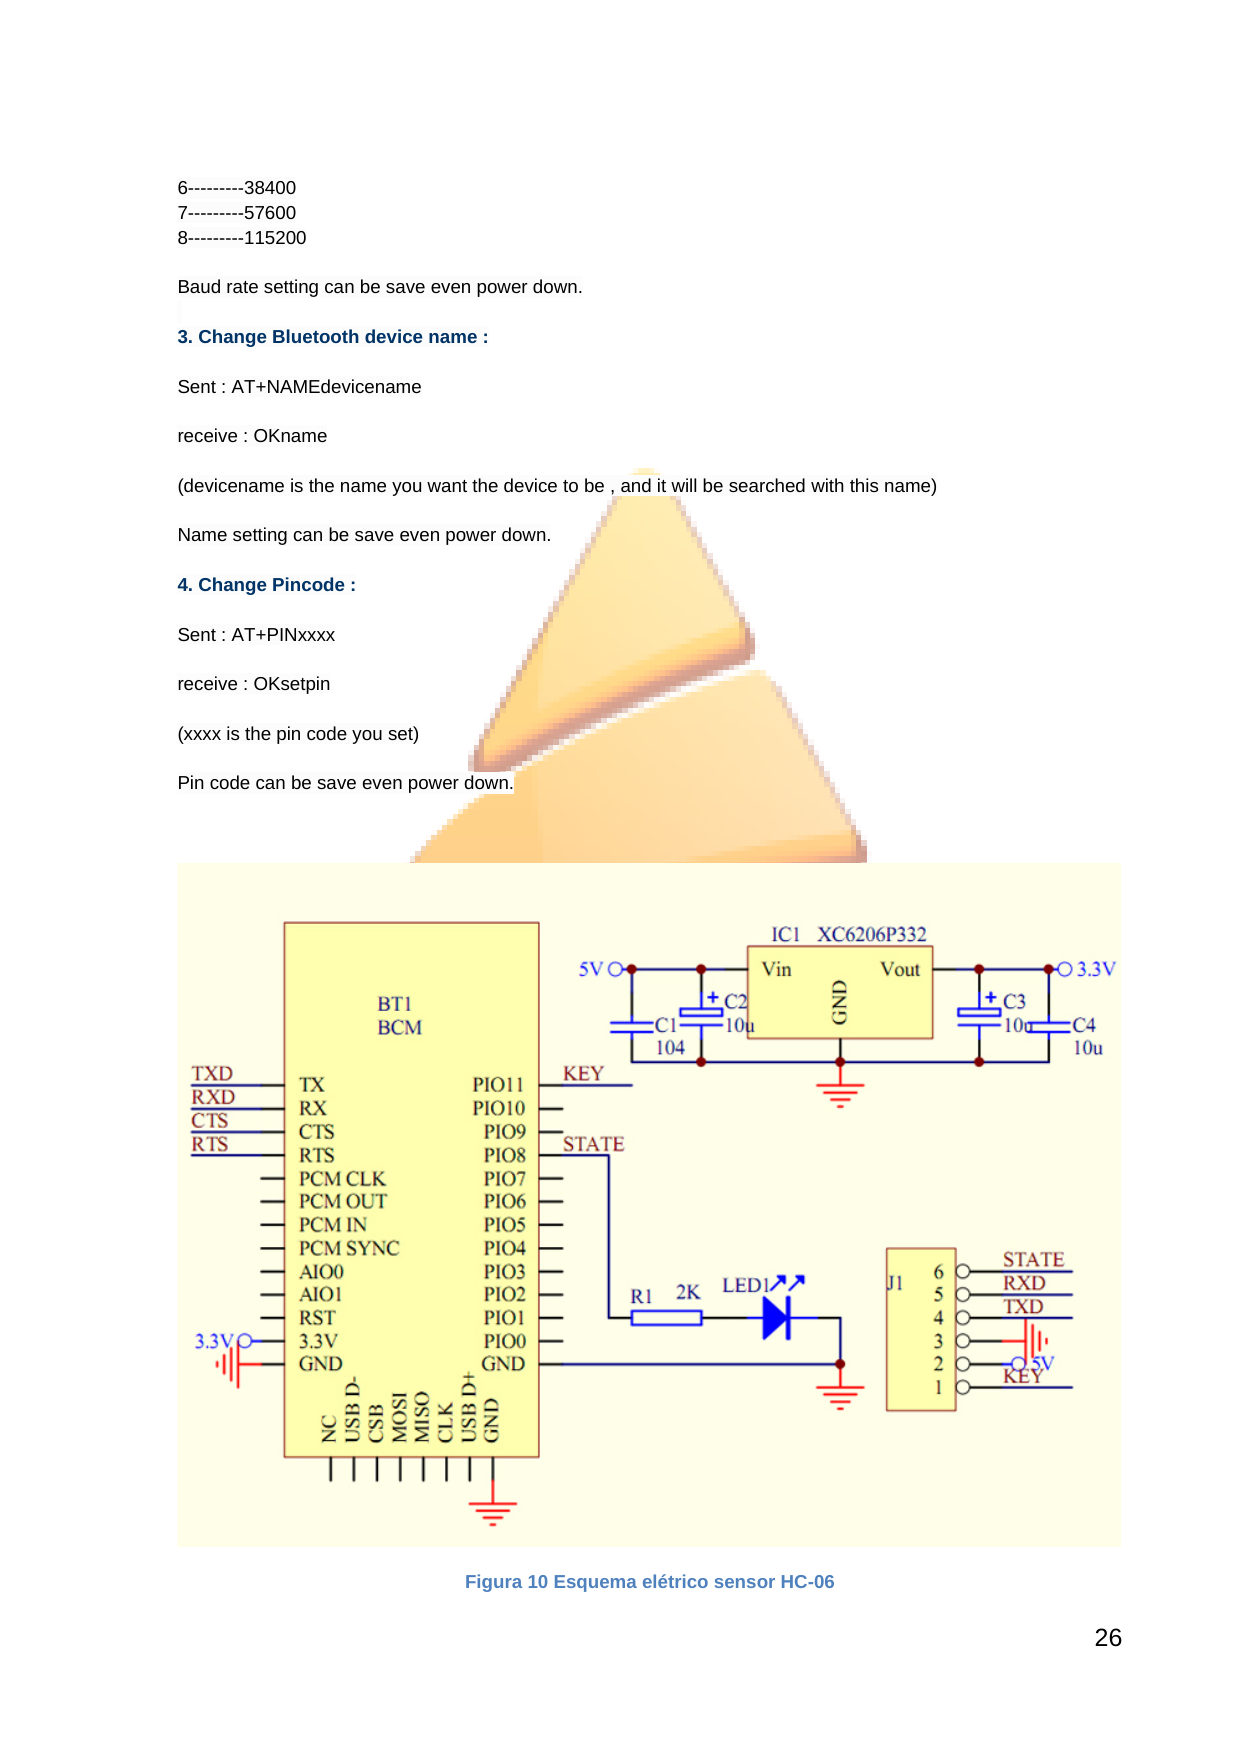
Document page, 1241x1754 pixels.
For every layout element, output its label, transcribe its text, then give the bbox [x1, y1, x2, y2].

picture [177, 794, 1122, 1547]
